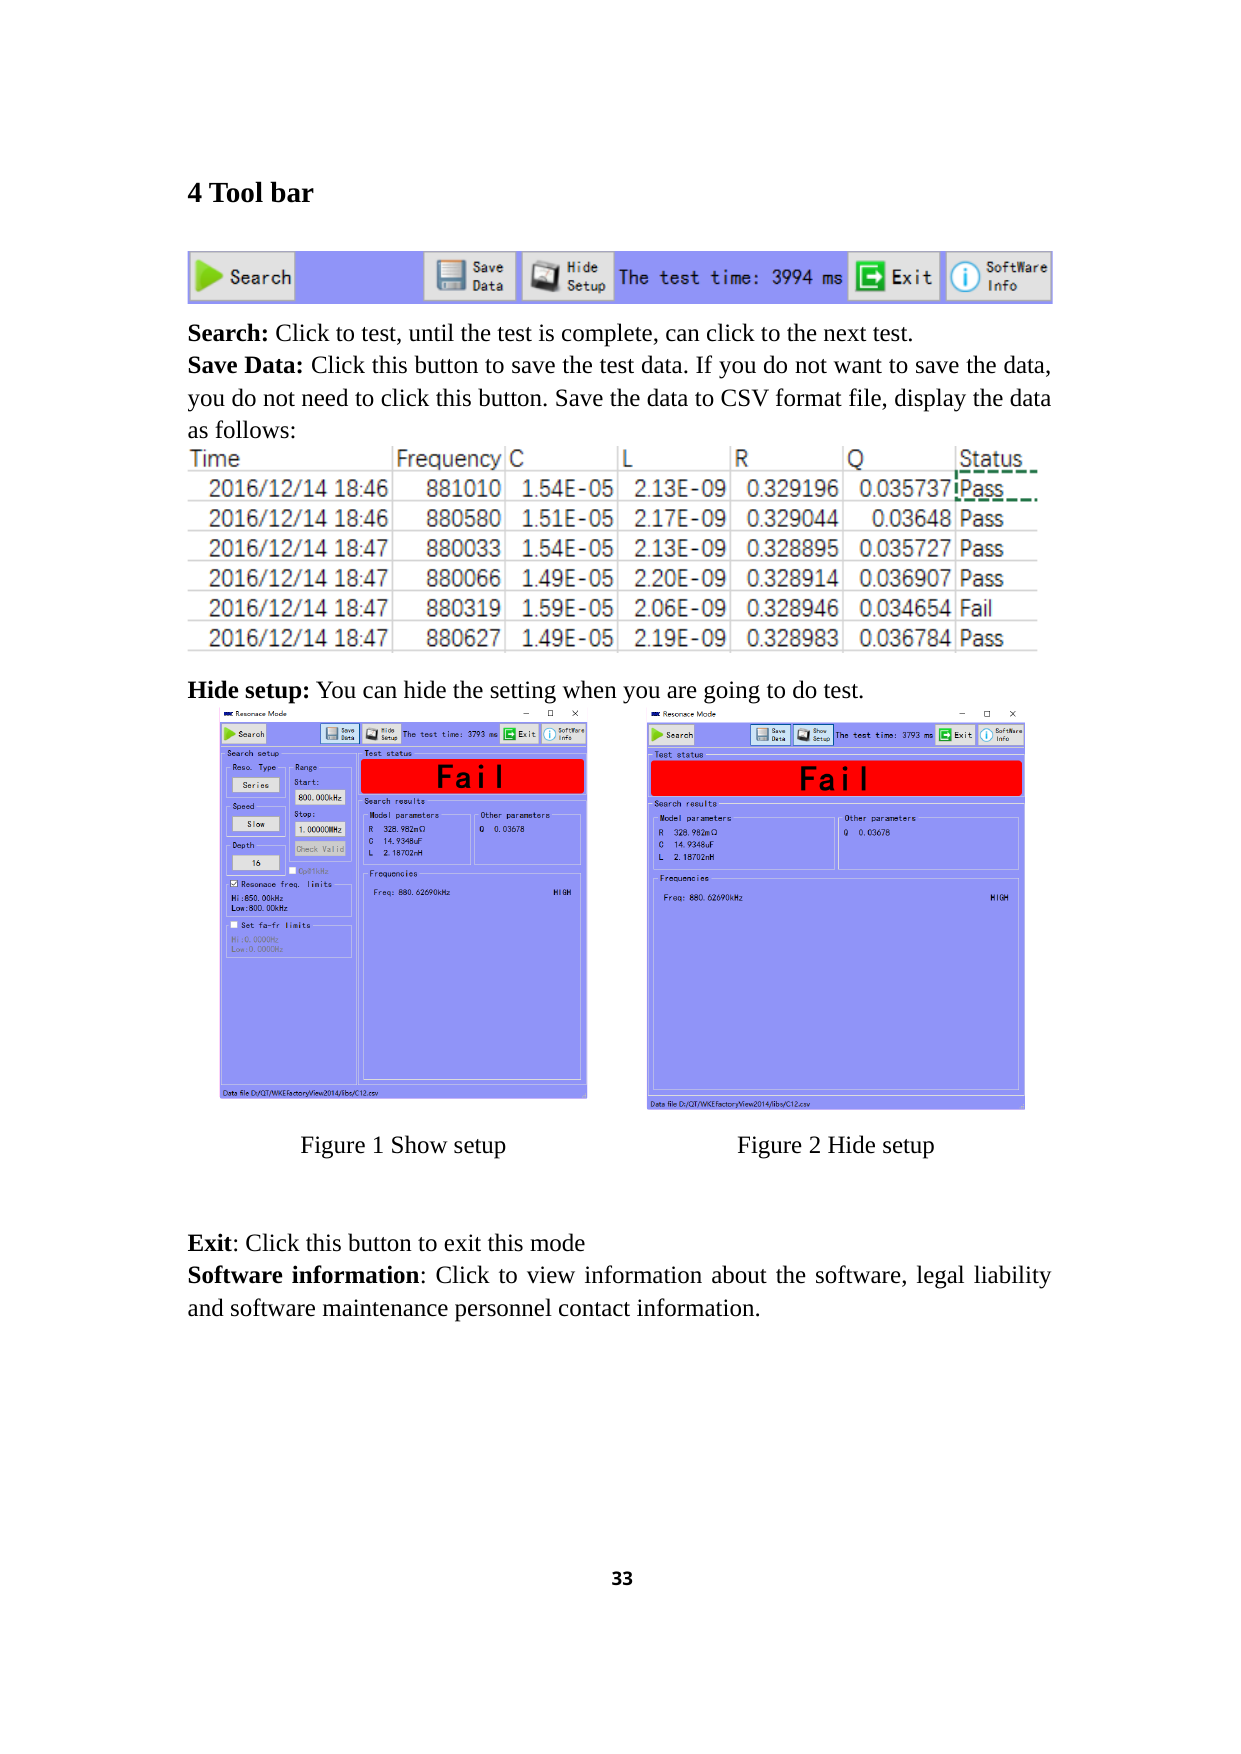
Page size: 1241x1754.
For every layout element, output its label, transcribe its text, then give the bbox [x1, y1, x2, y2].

text Software information: Click to view information about the software, legal liability and software maintenance personnel contact information. [187, 1258, 1053, 1323]
table_cell Figure 2 Hide setup [619, 1129, 1053, 1193]
text Save Data: Click this button to save the test data. If you do not want to save the data, you do not need to click this button. Save the data to CSV format file, display the data as follows: [187, 348, 1053, 446]
picture [219, 706, 588, 1099]
picture [187, 251, 1053, 304]
picture [187, 446, 1038, 653]
text Exit: Click this button to exit this mode [187, 1226, 1053, 1258]
text Search: Click to test, until the test is complete, can click to the next test. [187, 316, 1053, 348]
picture [646, 706, 1025, 1110]
table_cell Figure 1 Show setup [188, 1129, 619, 1193]
table_header [188, 706, 619, 1128]
text Hide setup: You can hide the setting when you are going to do test. [187, 673, 1053, 706]
table_header [619, 706, 1053, 1128]
subtitle 4 Tool bar [187, 159, 1053, 224]
